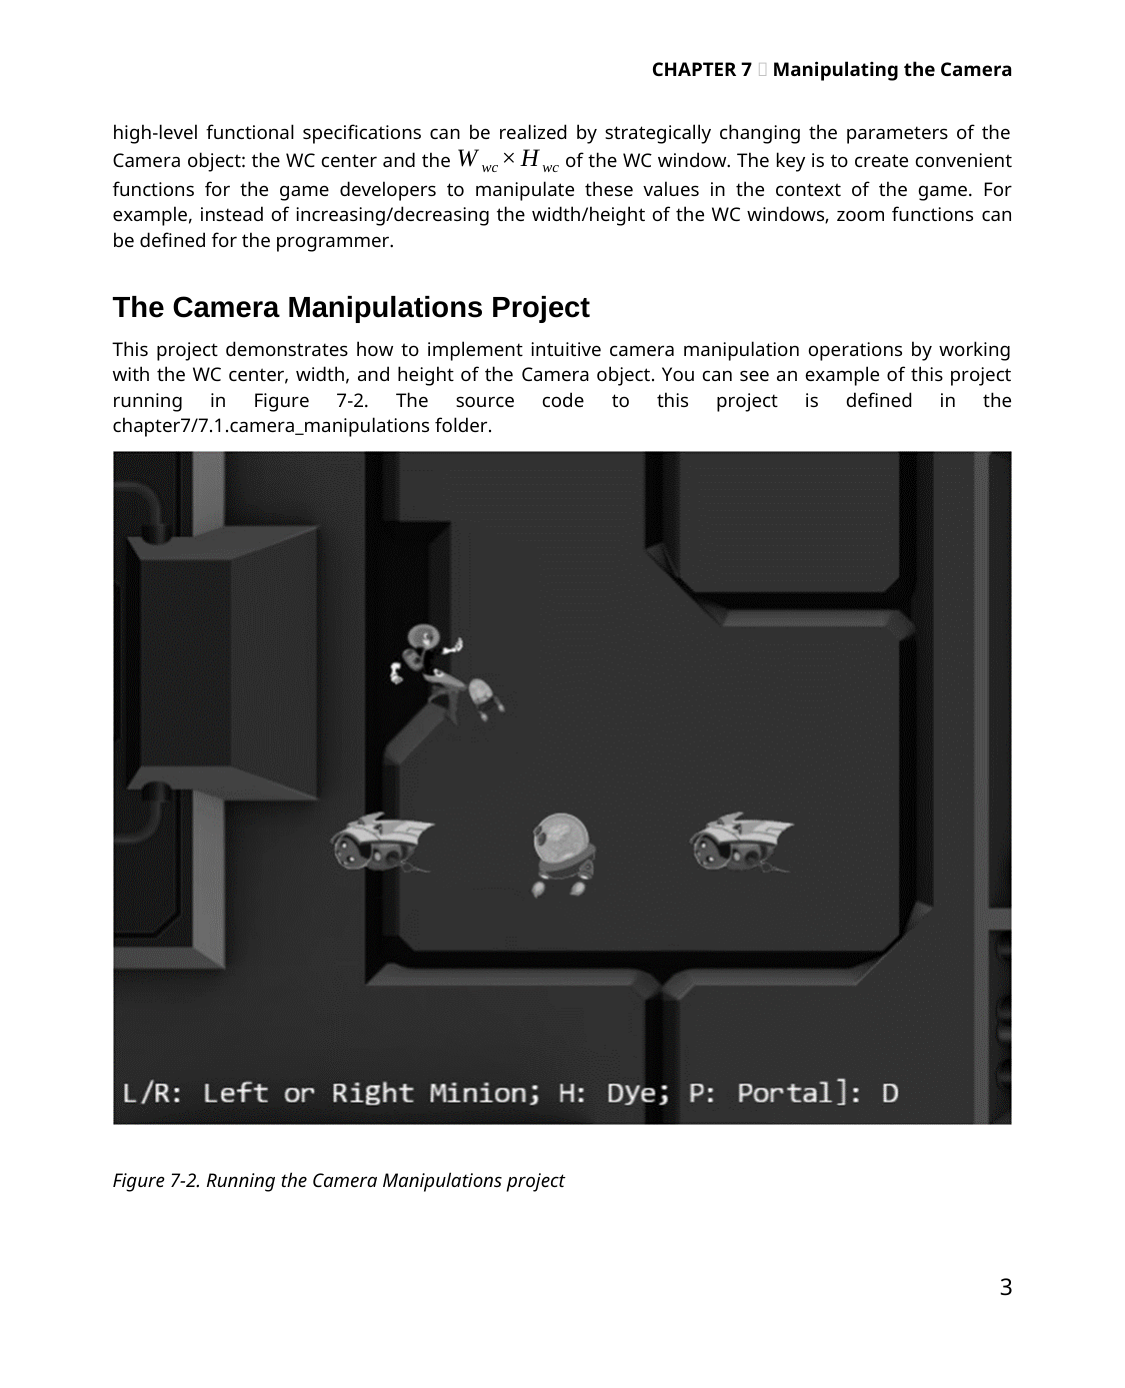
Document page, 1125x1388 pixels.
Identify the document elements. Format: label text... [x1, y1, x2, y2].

text This project demonstrates how to implement intuitive camera manipulation operations by working with the WC center, width, and height of the Camera object. You can see an example of this project running in Figure 7-2. The source code to this project is defined in the chapter7/7.1.camera_manipulations folder. [112, 336, 1012, 438]
subtitle The Camera Manipulations Project [112, 290, 1012, 324]
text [112, 119, 1012, 253]
text Figure 7-2. Running the Camera Manipulations project [112, 1168, 1012, 1193]
picture [112, 450, 1013, 1126]
